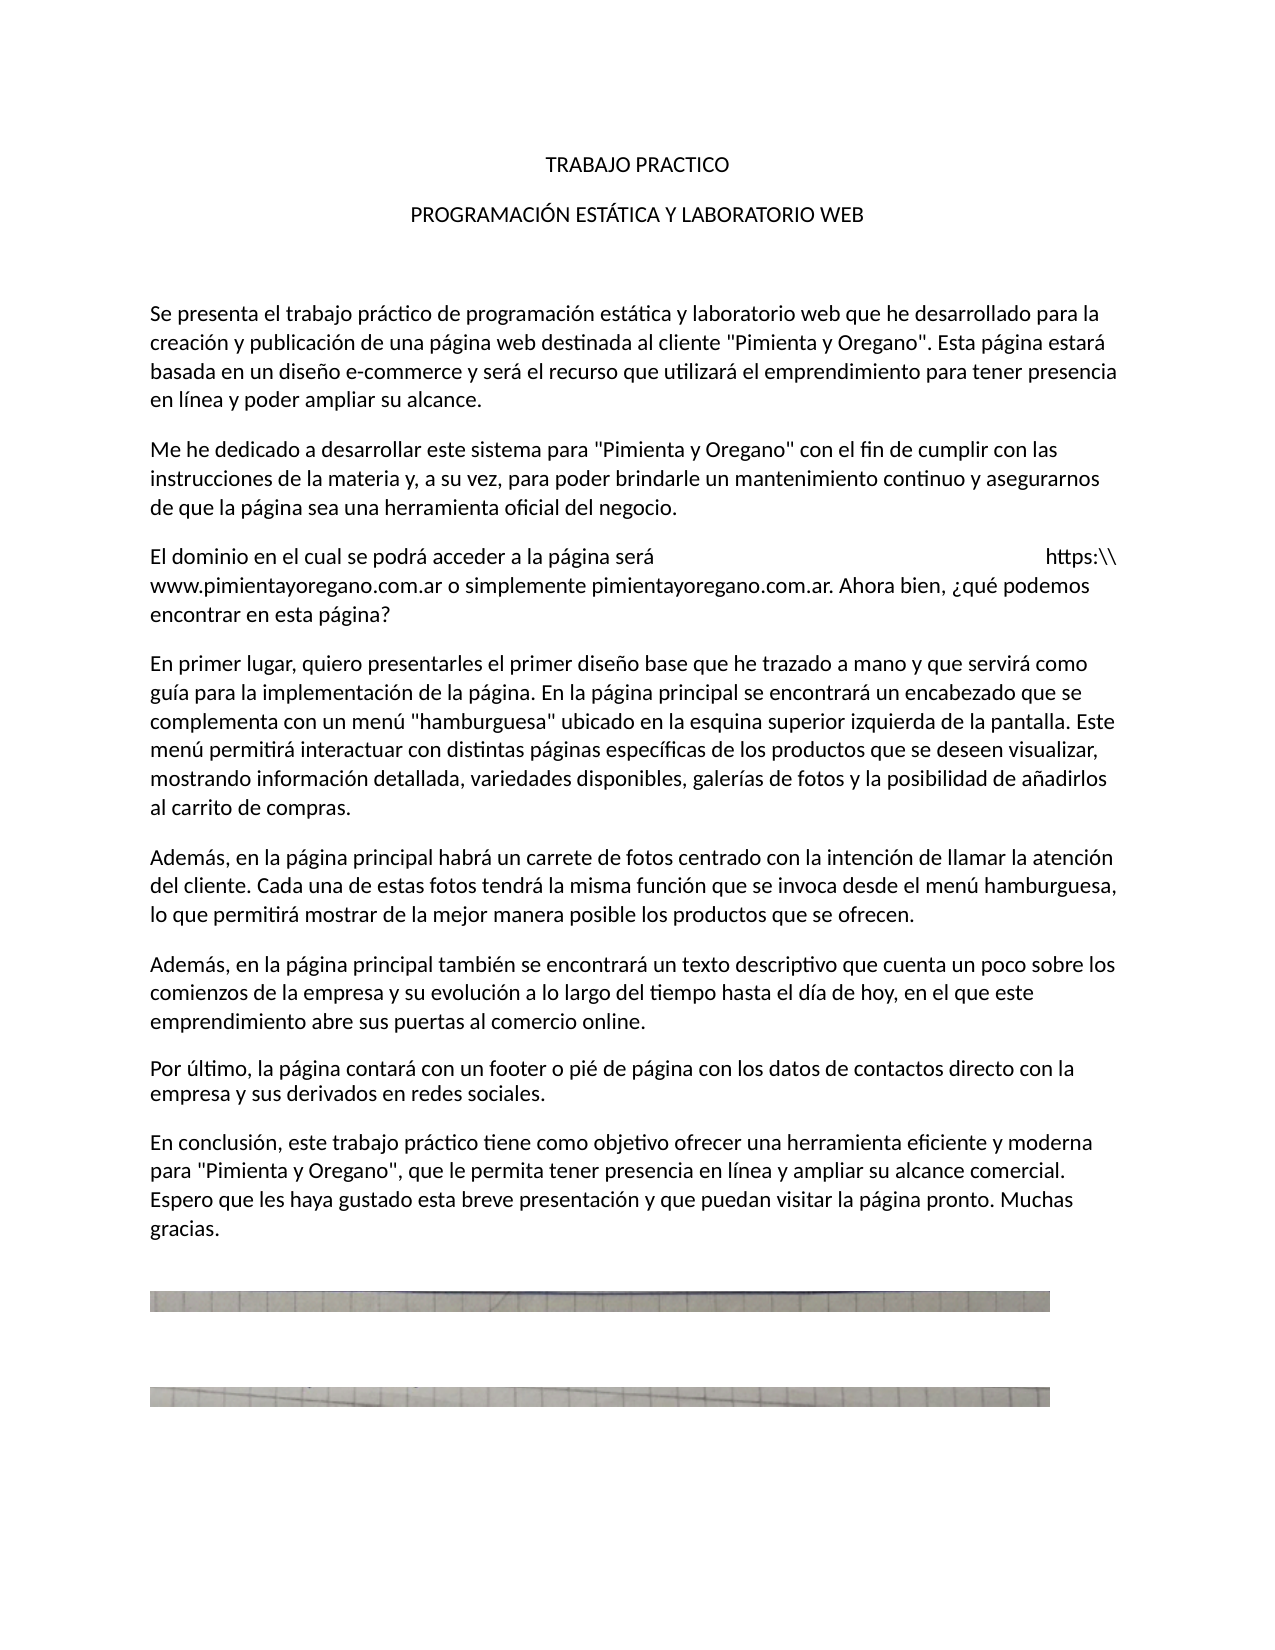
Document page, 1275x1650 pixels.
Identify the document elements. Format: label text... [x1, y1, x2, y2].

text Se presenta el trabajo práctico de programación estática y laboratorio web que he desarrollado para la creación y publicación de una página web destinada al cliente "Pimienta y Oregano". Esta página estará basada en un diseño e-commerce y será el recurso que utilizará el emprendimiento para tener presencia en línea y poder ampliar su alcance. [150, 299, 1125, 414]
text PROGRAMACIÓN ESTÁTICA Y LABORATORIO WEB [150, 199, 1125, 228]
text El dominio en el cual se podrá acceder a la página será https:\\www.pimientayoregano.com.ar o simplemente pimientayoregano.com.ar. Ahora bien, ¿qué podemos encontrar en esta página? [150, 542, 1125, 628]
text En primer lugar, quiero presentarles el primer diseño base que he trazado a mano y que servirá como guía para la implementación de la página. En la página principal se encontrará un encabezado que se complementa con un menú "hamburguesa" ubicado en la esquina superior izquierda de la pantalla. Este menú permitirá interactuar con distintas páginas específicas de los productos que se deseen visualizar, mostrando información detallada, variedades disponibles, galerías de fotos y la posibilidad de añadirlos al carrito de compras. [150, 649, 1125, 821]
text Me he dedicado a desarrollar este sistema para "Pimienta y Oregano" con el fin de cumplir con las instrucciones de la materia y, a su vez, para poder brindarle un mantenimiento continuo y asegurarnos de que la página sea una herramienta oficial del negocio. [150, 434, 1125, 521]
text TRABAJO PRACTICO [150, 150, 1125, 179]
text Además, en la página principal habrá un carrete de fotos centrado con la intención de llamar la atención del cliente. Cada una de estas fotos tendrá la misma función que se invoca desde el menú hamburguesa, lo que permitirá mostrar de la mejor manera posible los productos que se ofrecen. [150, 842, 1125, 928]
text En conclusión, este trabajo práctico tiene como objetivo ofrecer una herramienta eficiente y moderna para "Pimienta y Oregano", que le permita tener presencia en línea y ampliar su alcance comercial. Espero que les haya gustado esta breve presentación y que puedan visitar la página pronto. Muchas gracias. [150, 1127, 1125, 1242]
text Además, en la página principal también se encontrará un texto descriptivo que cuenta un poco sobre los comienzos de la empresa y su evolución a lo largo del tiempo hasta el día de hoy, en el que este emprendimiento abre sus puertas al comercio online. [150, 949, 1125, 1035]
text Por último, la página contará con un footer o pié de página con los datos de contactos directo con la empresa y sus derivados en redes sociales. [150, 1056, 1125, 1106]
